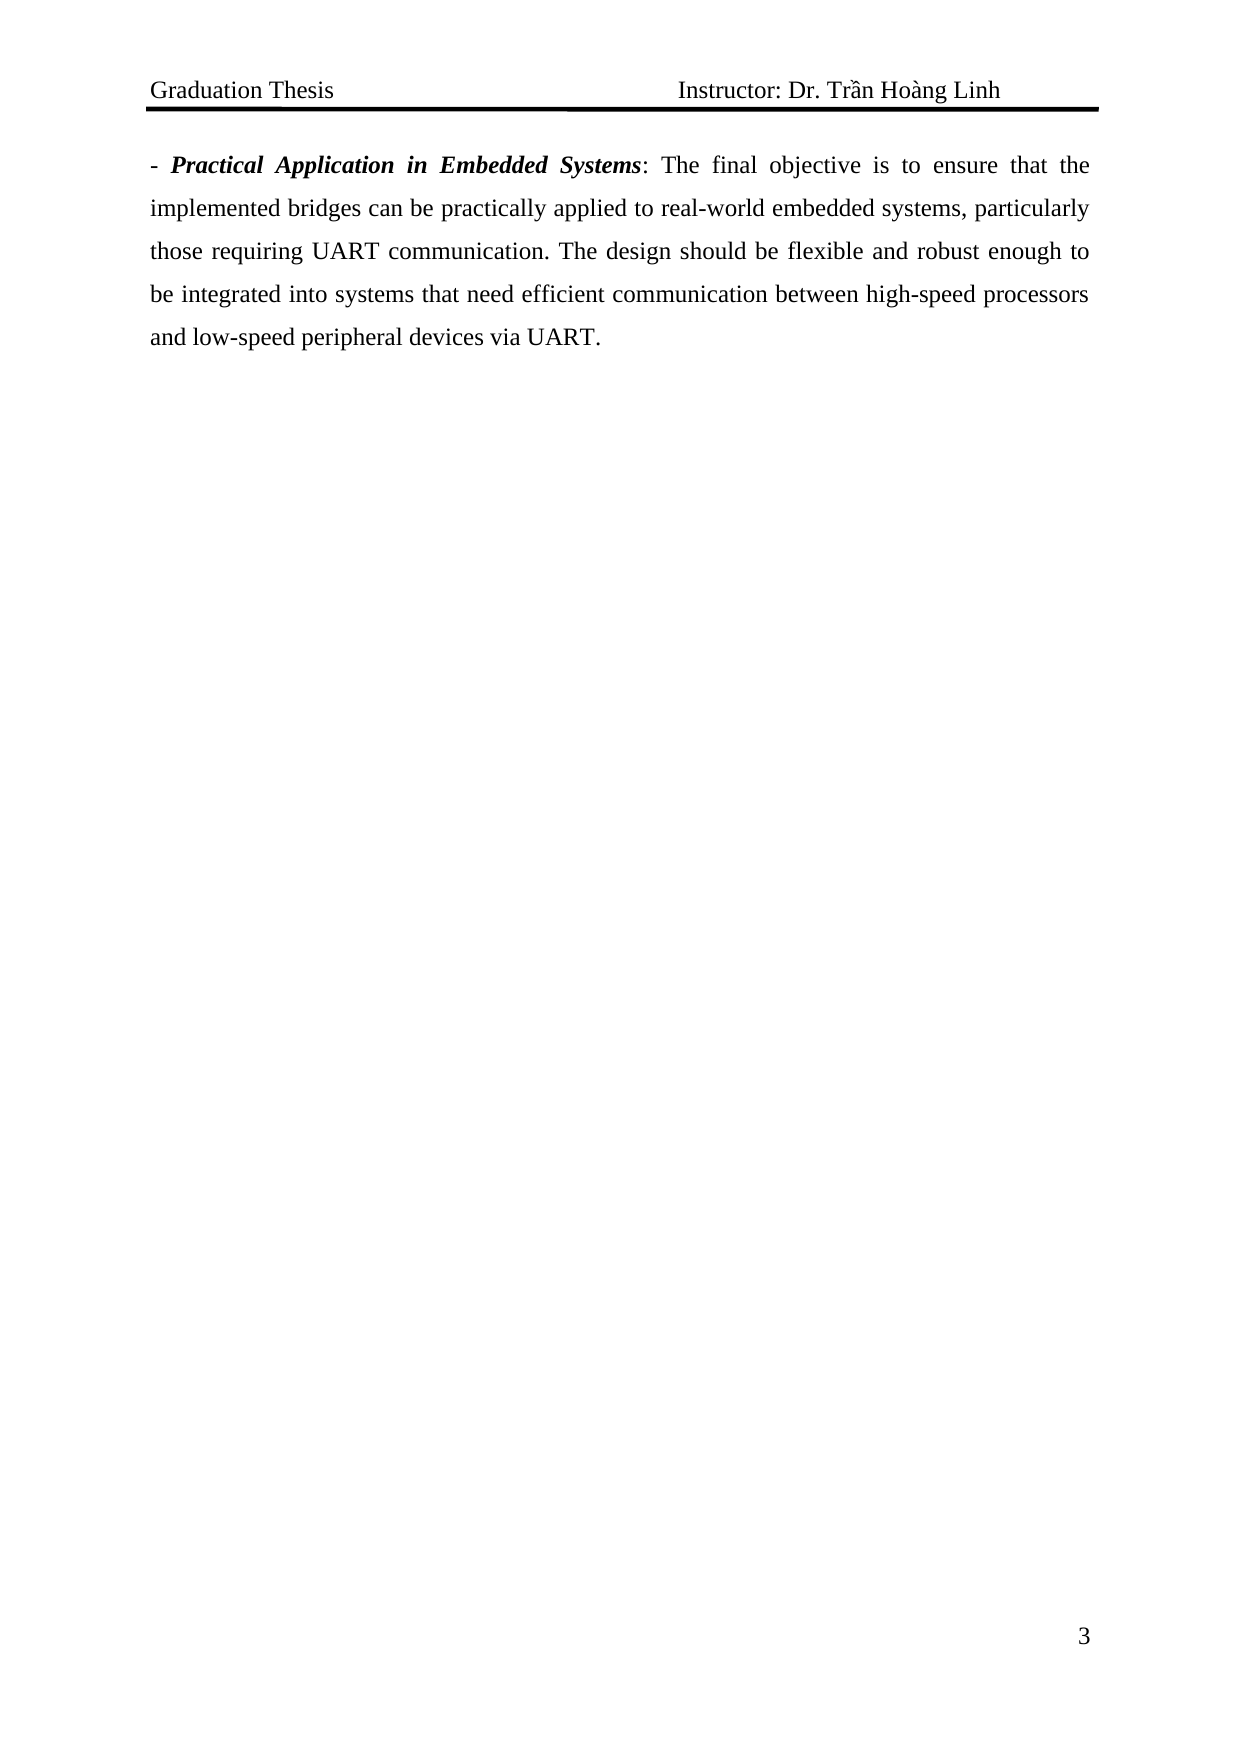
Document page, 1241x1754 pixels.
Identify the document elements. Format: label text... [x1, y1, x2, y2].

subtitle - Practical Application in Embedded Systems: The final objective is to ensure that the implemented bridges can be practically applied to real-world embedded systems, particularly those requiring UART communication. The design should be flexible and robust enough to be integrated into systems that need efficient communication between high-speed processors and low-speed peripheral devices via UART. [150, 150, 1090, 351]
